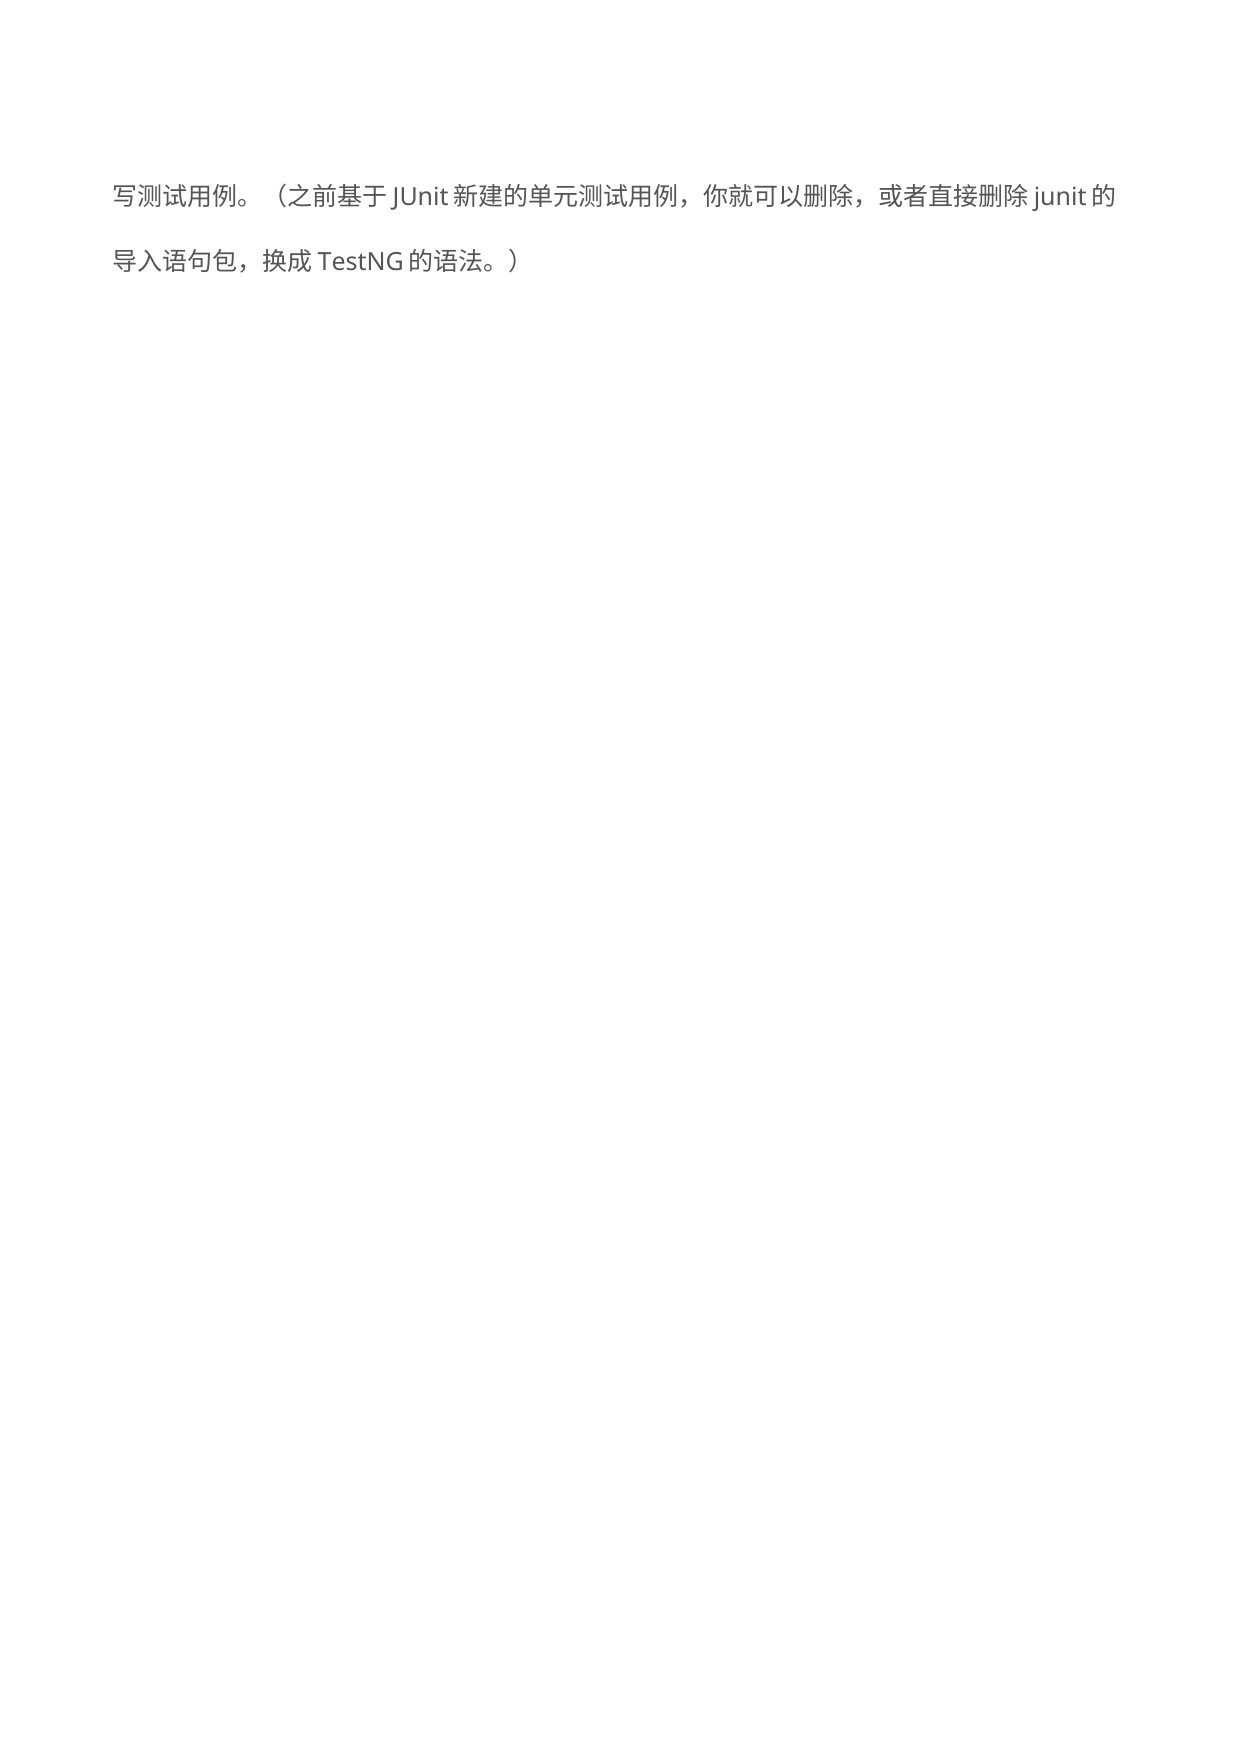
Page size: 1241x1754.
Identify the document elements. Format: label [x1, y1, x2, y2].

text [112, 162, 1128, 292]
